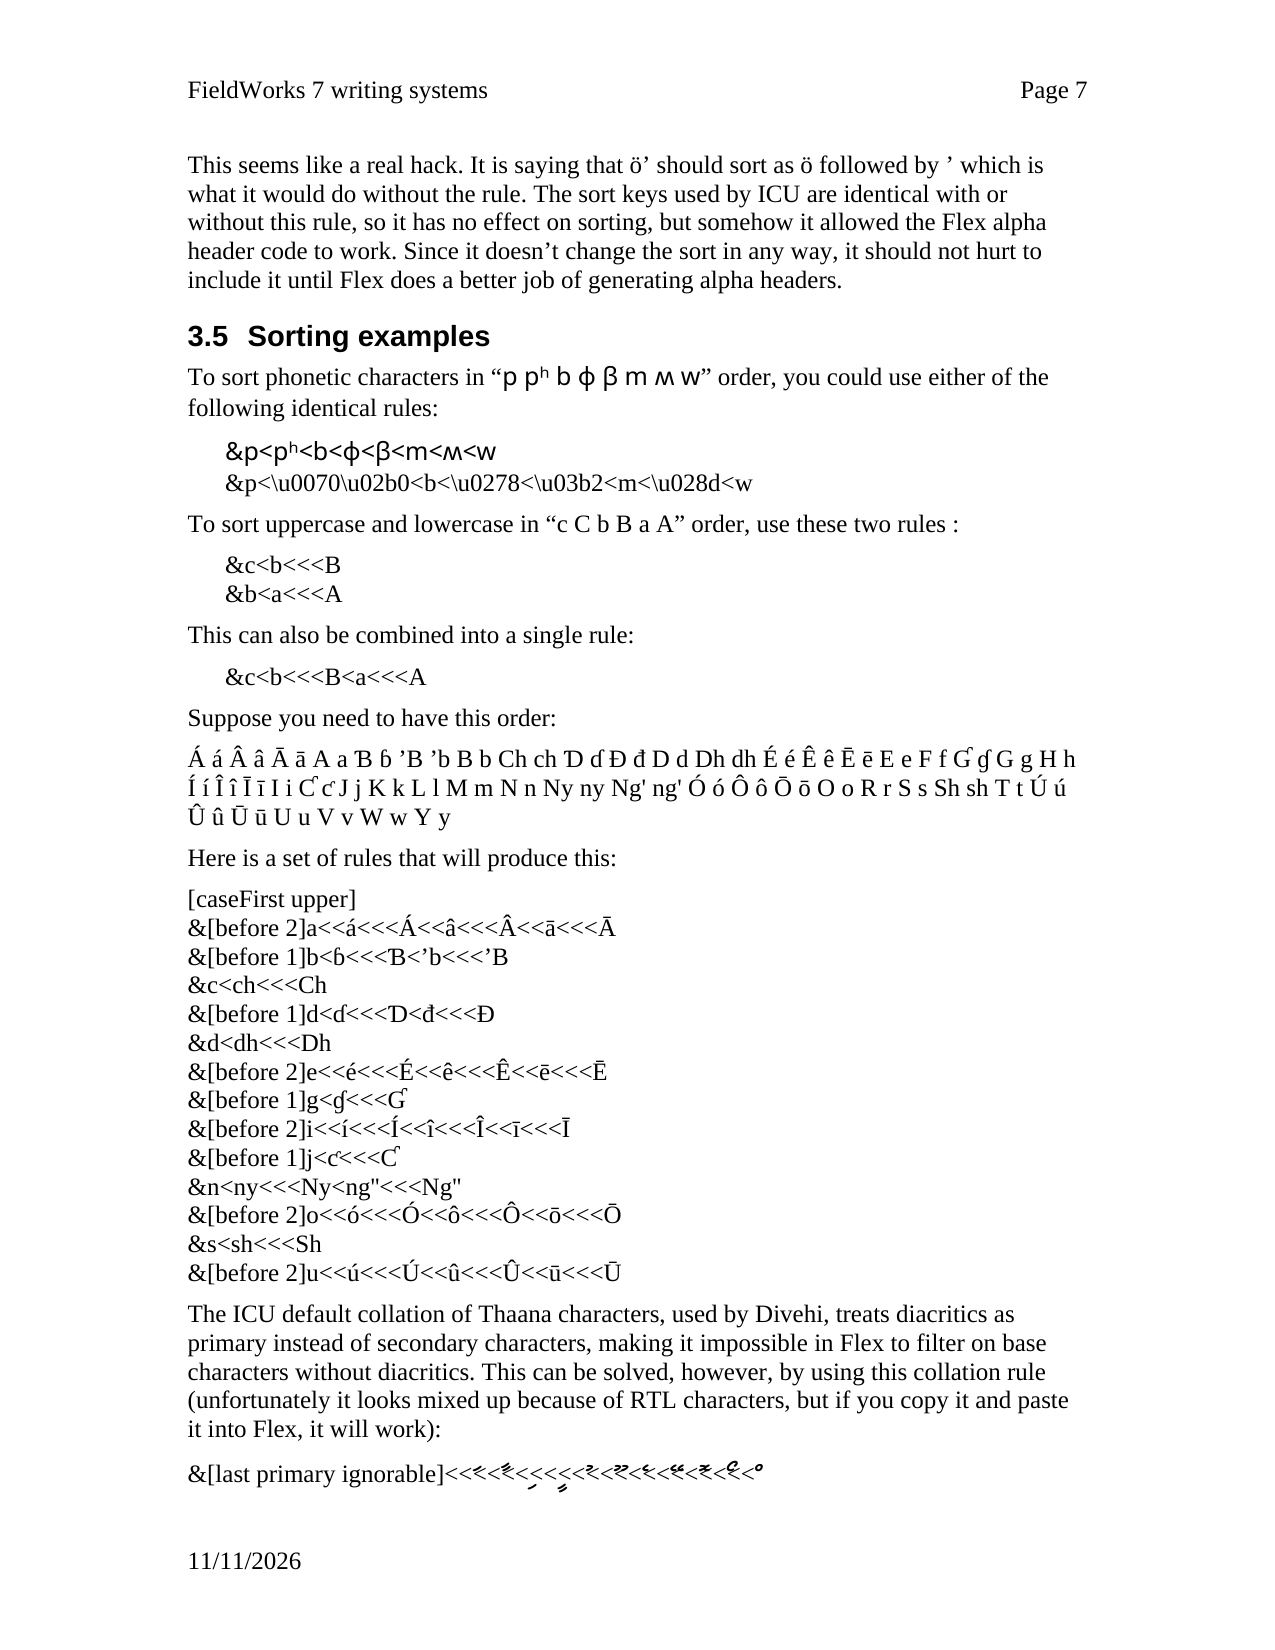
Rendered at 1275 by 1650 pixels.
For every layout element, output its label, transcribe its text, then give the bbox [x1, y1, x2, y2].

subtitle Sorting examples [187, 319, 1087, 352]
text Here is a set of rules that will produce this: [187, 843, 1087, 872]
text This can also be combined into a single rule: [187, 620, 1087, 649]
text The ICU default collation of Thaana characters, used by Divehi, treats diacritics as primary instead of secondary characters, making it impossible in Flex to filter on base characters without diacritics. This can be solved, however, by using this collation rule (unfortunately it looks mixed up because of RTL characters, but if you copy it and paste it into Flex, it will work): [187, 1299, 1087, 1443]
text This seems like a real hack. It is saying that öʼ should sort as ö followed by ʼ which is what it would do without the rule. The sort keys used by ICU are identical with or without this rule, so it has no effect on sorting, but somehow it allowed the Flex alpha header code to work. Since it doesn’t change the sort in any way, it should not hurt to include it until Flex does a better job of generating alpha headers. [187, 150, 1087, 294]
text &[last primary ignorable]<<ަ<<ާ<<ި<<ީ<<ު<<ޫ<<ެ<<ޭ<<ޮ<<ޯ<<ް [187, 1455, 1087, 1493]
text Á á Â â Ā ā A a Ɓ ɓ ʼB ʼb B b Ch ch Ɗ ɗ Đ đ D d Dh dh É é Ê ê Ē ē E e F f Ɠ ɠ G g H h Í í Î î Ī ī I i Ƈ ƈ J j K k L l M m N n Ny ny Ng' ng' Ó ó Ô ô Ō ō O o R r S s Sh sh T t Ú ú Û û Ū ū U u V v W w Y y [187, 744, 1087, 830]
list &c<b<<<B<a<<<A [225, 662, 1087, 690]
text To sort uppercase and lowercase in “c C b B a A” order, use these two rules : [187, 509, 1087, 538]
text [caseFirst upper] &[before 2]a<<á<<<Á<<â<<<Â<<ā<<<Ā &[before 1]b<ɓ<<<Ɓ<ʼb<<<ʼB &c<ch<<<Ch &[before 1]d<ɗ<<<Ɗ<đ<<<Đ &d<dh<<<Dh &[before 2]e<<é<<<É<<ê<<<Ê<<ē<<<Ē &[before 1]g<ɠ<<<Ɠ &[before 2]i<<í<<<Í<<î<<<Î<<ī<<<Ī &[before 1]j<ƈ<<<Ƈ &n<ny<<<Ny<ng''<<<Ng'' &[before 2]o<<ó<<<Ó<<ô<<<Ô<<ō<<<Ō &s<sh<<<Sh &[before 2]u<<ú<<<Ú<<û<<<Û<<ū<<<Ū [187, 884, 1087, 1287]
text To sort phonetic characters in “p pʰ b ɸ β m ʍ w” order, you could use either of the following identical rules: [187, 358, 1087, 421]
list &c<b<<<B &b<a<<<A [225, 550, 1087, 608]
text Suppose you need to have this order: [187, 703, 1087, 732]
list &p<pʰ<b<ɸ<β<m<ʍ<w &p<\u0070\u02b0<b<\u0278<\u03b2<m<\u028d<w [225, 434, 1087, 497]
